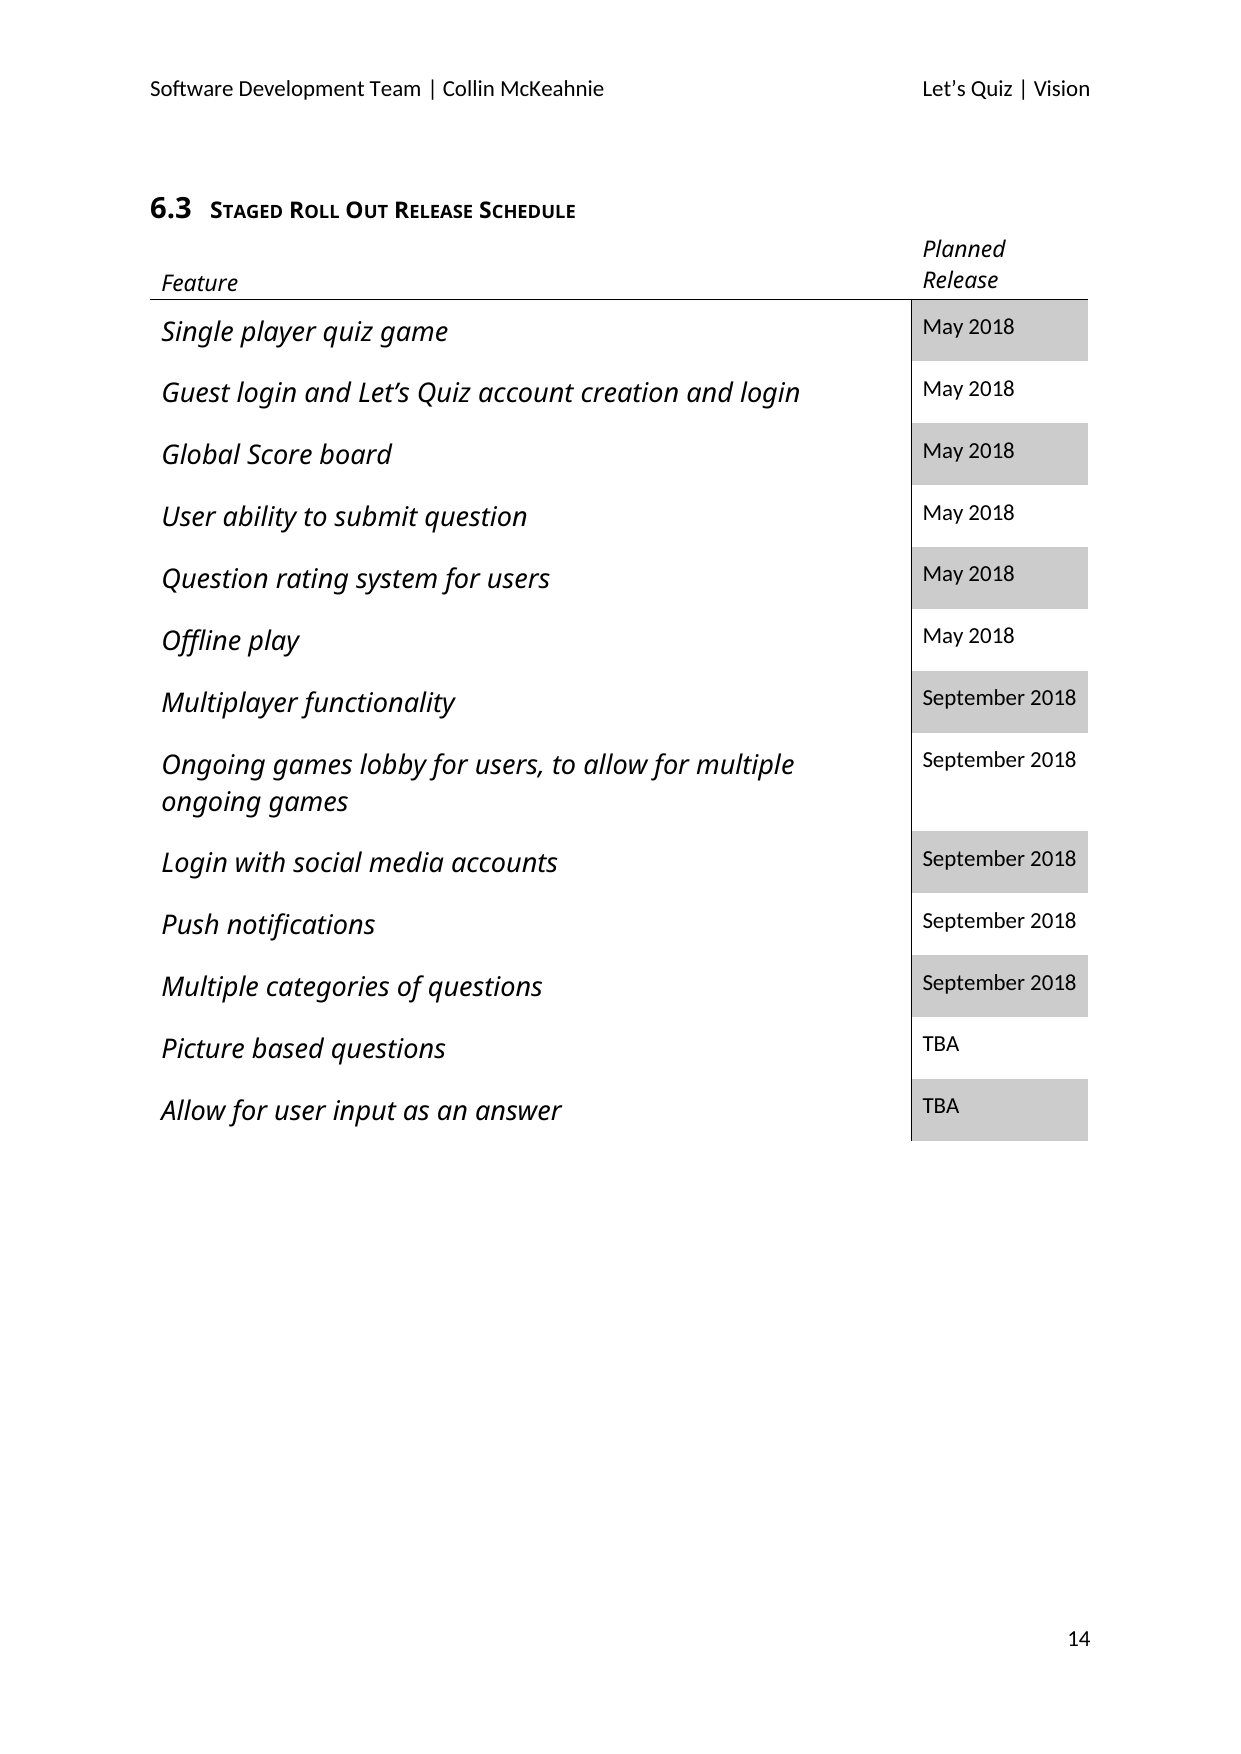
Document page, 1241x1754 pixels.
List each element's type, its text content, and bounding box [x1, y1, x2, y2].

table_header Feature [150, 230, 911, 298]
table_cell Allow for user input as an answer [150, 1079, 911, 1141]
table_cell May 2018 [912, 300, 1088, 361]
table_cell Multiplayer functionality [150, 671, 911, 733]
table_cell Login with social media accounts [150, 831, 911, 893]
table_cell September 2018 [912, 671, 1088, 733]
table_cell Global Score board [150, 423, 911, 485]
table_cell TBA [912, 1017, 1088, 1079]
table_cell May 2018 [912, 547, 1088, 609]
table_cell September 2018 [912, 893, 1088, 955]
table_cell May 2018 [912, 485, 1088, 547]
table_cell User ability to submit question [150, 485, 911, 547]
table_cell September 2018 [912, 955, 1088, 1017]
table_cell May 2018 [912, 423, 1088, 485]
subtitle Staged Roll Out Release Schedule [150, 187, 1090, 227]
table_cell Single player quiz game [150, 300, 911, 361]
table_cell Multiple categories of questions [150, 955, 911, 1017]
table_cell May 2018 [912, 609, 1088, 671]
table_cell Guest login and Let’s Quiz account creation and login [150, 361, 911, 423]
table_cell May 2018 [912, 361, 1088, 423]
table_cell Ongoing games lobby for users, to allow for multiple ongoing games [150, 733, 911, 831]
table_cell Question rating system for users [150, 547, 911, 609]
table_header Planned Release [911, 230, 1088, 298]
table_cell September 2018 [912, 733, 1088, 831]
table_cell TBA [912, 1079, 1088, 1141]
table_cell September 2018 [912, 831, 1088, 893]
table_cell Picture based questions [150, 1017, 911, 1079]
table_cell Push notifications [150, 893, 911, 955]
table_cell Offline play [150, 609, 911, 671]
